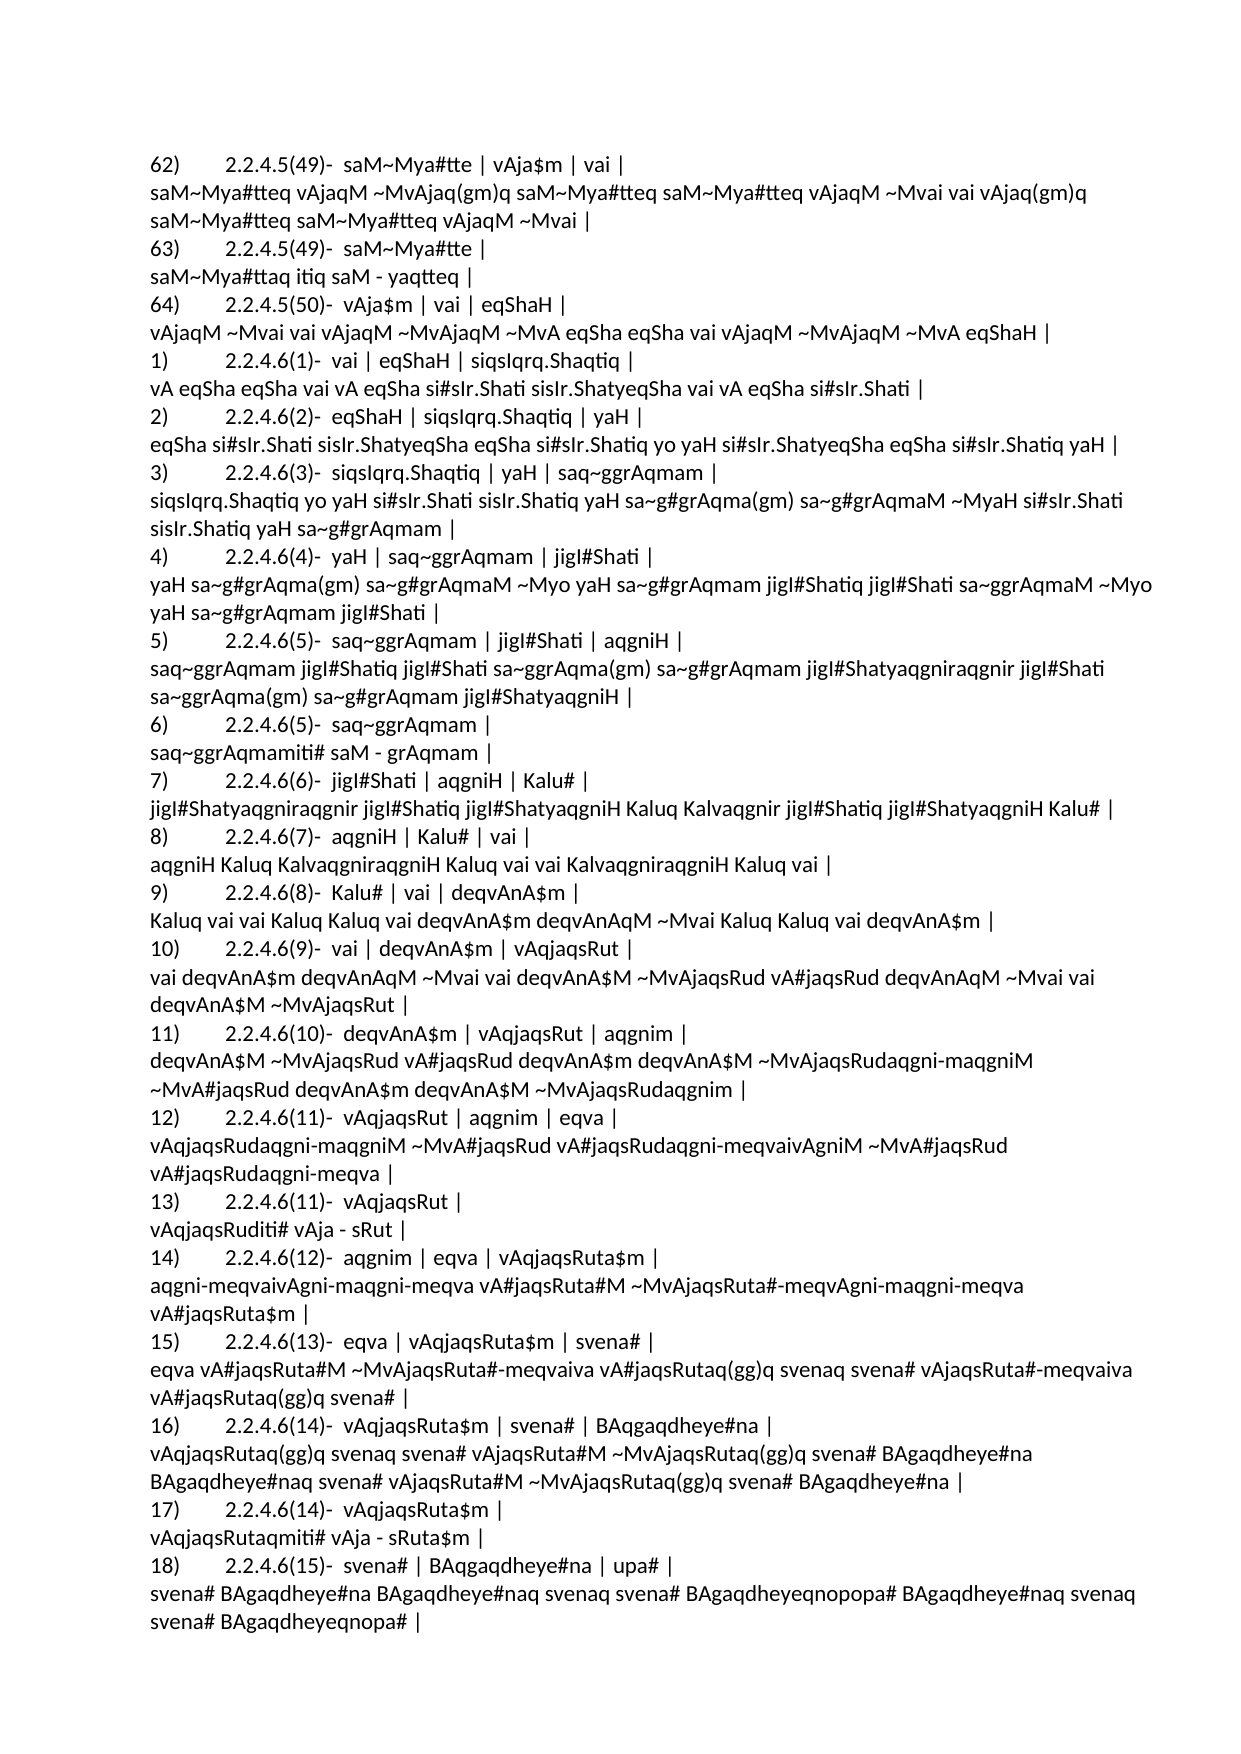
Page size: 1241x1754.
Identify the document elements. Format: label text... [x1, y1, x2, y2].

text jigI#Shatyaqgniraqgnir jigI#Shatiq jigI#ShatyaqgniH Kaluq Kalvaqgnir jigI#Shatiq jigI#ShatyaqgniH Kalu# | [150, 794, 1169, 822]
text saM~Mya#ttaq itiq saM - yaqtteq | [150, 262, 1169, 290]
text 3) 2.2.4.6(3)- siqsIqrq.Shaqtiq | yaH | saq~ggrAqmam | [150, 458, 1169, 486]
text vai deqvAnA$m deqvAnAqM ~Mvai vai deqvAnA$M ~MvAjaqsRud vA#jaqsRud deqvAnAqM ~Mvai vai deqvAnA$M ~MvAjaqsRut | [150, 963, 1169, 1019]
text 2) 2.2.4.6(2)- eqShaH | siqsIqrq.Shaqtiq | yaH | [150, 402, 1169, 430]
text 10) 2.2.4.6(9)- vai | deqvAnA$m | vAqjaqsRut | [150, 934, 1169, 963]
text 8) 2.2.4.6(7)- aqgniH | Kalu# | vai | [150, 822, 1169, 851]
text saq~ggrAqmamiti# saM - grAqmam | [150, 738, 1169, 766]
text vAqjaqsRutaqmiti# vAja - sRuta$m | [150, 1523, 1169, 1551]
text saM~Mya#tteq vAjaqM ~MvAjaq(gm)q saM~Mya#tteq saM~Mya#tteq vAjaqM ~Mvai vai vAjaq(gm)q saM~Mya#tteq saM~Mya#tteq vAjaqM ~Mvai | [150, 178, 1169, 234]
text 11) 2.2.4.6(10)- deqvAnA$m | vAqjaqsRut | aqgnim | [150, 1019, 1169, 1047]
text aqgni-meqvaivAgni-maqgni-meqva vA#jaqsRuta#M ~MvAjaqsRuta#-meqvAgni-maqgni-meqva vA#jaqsRuta$m | [150, 1271, 1169, 1327]
text Kaluq vai vai Kaluq Kaluq vai deqvAnA$m deqvAnAqM ~Mvai Kaluq Kaluq vai deqvAnA$m | [150, 907, 1169, 934]
text 17) 2.2.4.6(14)- vAqjaqsRuta$m | [150, 1495, 1169, 1523]
text eqSha si#sIr.Shati sisIr.ShatyeqSha eqSha si#sIr.Shatiq yo yaH si#sIr.ShatyeqSha eqSha si#sIr.Shatiq yaH | [150, 430, 1169, 458]
text 7) 2.2.4.6(6)- jigI#Shati | aqgniH | Kalu# | [150, 766, 1169, 794]
text saq~ggrAqmam jigI#Shatiq jigI#Shati sa~ggrAqma(gm) sa~g#grAqmam jigI#Shatyaqgniraqgnir jigI#Shati sa~ggrAqma(gm) sa~g#grAqmam jigI#ShatyaqgniH | [150, 654, 1169, 710]
text aqgniH Kaluq KalvaqgniraqgniH Kaluq vai vai KalvaqgniraqgniH Kaluq vai | [150, 851, 1169, 878]
text eqva vA#jaqsRuta#M ~MvAjaqsRuta#-meqvaiva vA#jaqsRutaq(gg)q svenaq svena# vAjaqsRuta#-meqvaiva vA#jaqsRutaq(gg)q svena# | [150, 1355, 1169, 1411]
text vAqjaqsRutaq(gg)q svenaq svena# vAjaqsRuta#M ~MvAjaqsRutaq(gg)q svena# BAgaqdheye#na BAgaqdheye#naq svena# vAjaqsRuta#M ~MvAjaqsRutaq(gg)q svena# BAgaqdheye#na | [150, 1439, 1169, 1495]
text svena# BAgaqdheye#na BAgaqdheye#naq svenaq svena# BAgaqdheyeqnopopa# BAgaqdheye#naq svenaq svena# BAgaqdheyeqnopa# | [150, 1579, 1169, 1635]
text vAqjaqsRudaqgni-maqgniM ~MvA#jaqsRud vA#jaqsRudaqgni-meqvaivAgniM ~MvA#jaqsRud vA#jaqsRudaqgni-meqva | [150, 1131, 1169, 1187]
text 62) 2.2.4.5(49)- saM~Mya#tte | vAja$m | vai | [150, 150, 1169, 178]
text siqsIqrq.Shaqtiq yo yaH si#sIr.Shati sisIr.Shatiq yaH sa~g#grAqma(gm) sa~g#grAqmaM ~MyaH si#sIr.Shati sisIr.Shatiq yaH sa~g#grAqmam | [150, 486, 1169, 542]
text vAqjaqsRuditi# vAja - sRut | [150, 1215, 1169, 1243]
text 18) 2.2.4.6(15)- svena# | BAqgaqdheye#na | upa# | [150, 1551, 1169, 1579]
text 4) 2.2.4.6(4)- yaH | saq~ggrAqmam | jigI#Shati | [150, 542, 1169, 570]
text yaH sa~g#grAqma(gm) sa~g#grAqmaM ~Myo yaH sa~g#grAqmam jigI#Shatiq jigI#Shati sa~ggrAqmaM ~Myo yaH sa~g#grAqmam jigI#Shati | [150, 570, 1169, 626]
text 1) 2.2.4.6(1)- vai | eqShaH | siqsIqrq.Shaqtiq | [150, 346, 1169, 374]
text 63) 2.2.4.5(49)- saM~Mya#tte | [150, 234, 1169, 262]
text 9) 2.2.4.6(8)- Kalu# | vai | deqvAnA$m | [150, 878, 1169, 907]
text 12) 2.2.4.6(11)- vAqjaqsRut | aqgnim | eqva | [150, 1103, 1169, 1131]
text 15) 2.2.4.6(13)- eqva | vAqjaqsRuta$m | svena# | [150, 1327, 1169, 1355]
text vA eqSha eqSha vai vA eqSha si#sIr.Shati sisIr.ShatyeqSha vai vA eqSha si#sIr.Shati | [150, 374, 1169, 402]
text 64) 2.2.4.5(50)- vAja$m | vai | eqShaH | [150, 290, 1169, 318]
text 5) 2.2.4.6(5)- saq~ggrAqmam | jigI#Shati | aqgniH | [150, 626, 1169, 654]
text 6) 2.2.4.6(5)- saq~ggrAqmam | [150, 710, 1169, 738]
text 16) 2.2.4.6(14)- vAqjaqsRuta$m | svena# | BAqgaqdheye#na | [150, 1411, 1169, 1439]
text 14) 2.2.4.6(12)- aqgnim | eqva | vAqjaqsRuta$m | [150, 1243, 1169, 1271]
text 13) 2.2.4.6(11)- vAqjaqsRut | [150, 1187, 1169, 1215]
text vAjaqM ~Mvai vai vAjaqM ~MvAjaqM ~MvA eqSha eqSha vai vAjaqM ~MvAjaqM ~MvA eqShaH | [150, 318, 1169, 346]
text deqvAnA$M ~MvAjaqsRud vA#jaqsRud deqvAnA$m deqvAnA$M ~MvAjaqsRudaqgni-maqgniM ~MvA#jaqsRud deqvAnA$m deqvAnA$M ~MvAjaqsRudaqgnim | [150, 1047, 1169, 1103]
